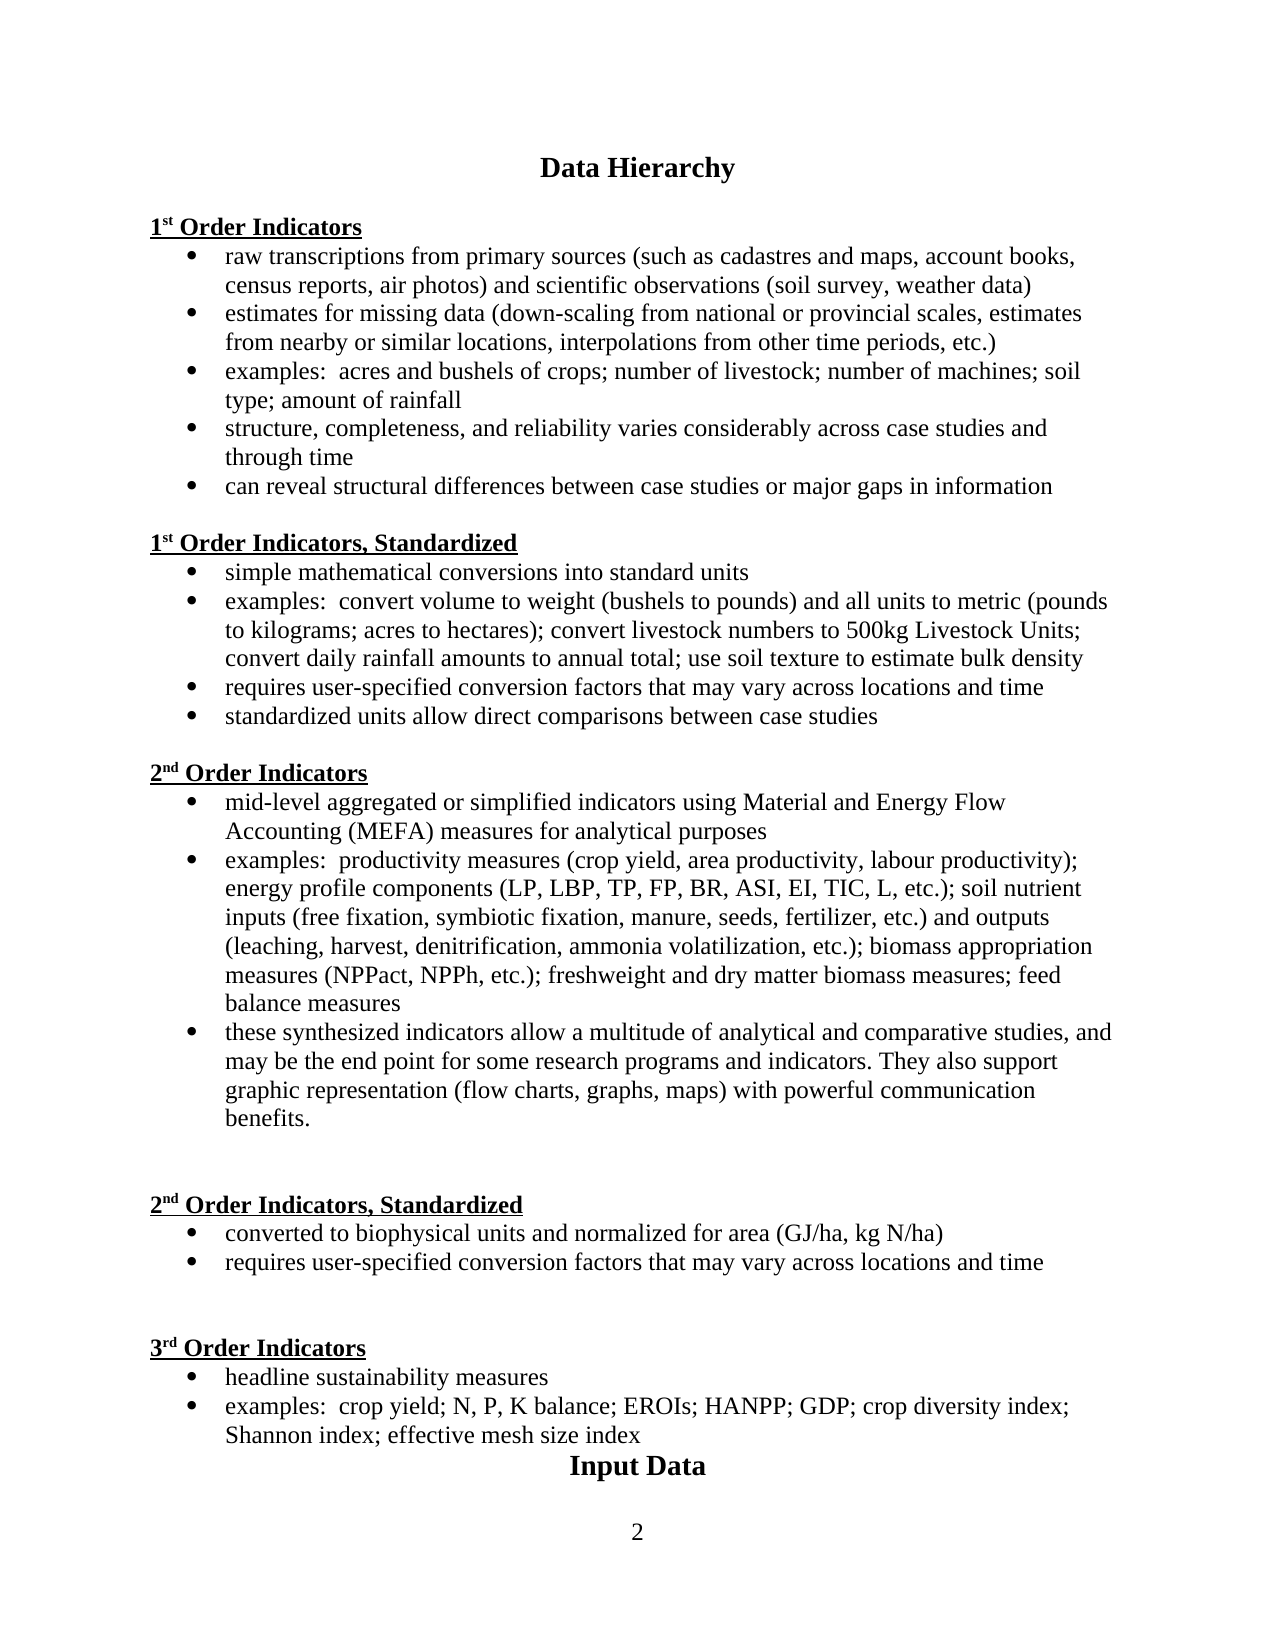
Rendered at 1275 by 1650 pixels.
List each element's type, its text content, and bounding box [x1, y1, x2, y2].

text Data Hierarchy [150, 150, 1125, 183]
list requires user-specified conversion factors that may vary across locations and time [187, 672, 1125, 701]
text 1st Order Indicators [150, 212, 1125, 241]
list raw transcriptions from primary sources (such as cadastres and maps, account books, census reports, air photos) and scientific observations (soil survey, weather data) [187, 241, 1125, 298]
list mid-level aggregated or simplified indicators using Material and Energy Flow Accounting (MEFA) measures for analytical purposes [187, 787, 1125, 845]
list examples: convert volume to weight (bushels to pounds) and all units to metric (pounds to kilograms; acres to hectares); convert livestock numbers to 500kg Livestock Units; convert daily rainfall amounts to annual total; use soil texture to estimate bulk density [187, 586, 1125, 672]
text 2nd Order Indicators, Standardized [150, 1190, 1125, 1218]
list standardized units allow direct comparisons between case studies [187, 701, 1125, 730]
list examples: productivity measures (crop yield, area productivity, labour productivity); energy profile components (LP, LBP, TP, FP, BR, ASI, EI, TIC, L, etc.); soil nutrient inputs (free fixation, symbiotic fixation, manure, seeds, fertilizer, etc.) and outputs (leaching, harvest, denitrification, ammonia volatilization, etc.); biomass appropriation measures (NPPact, NPPh, etc.); freshweight and dry matter biomass measures; feed balance measures [187, 845, 1125, 1017]
list examples: acres and bushels of crops; number of livestock; number of machines; soil type; amount of rainfall [187, 356, 1125, 413]
list structure, completeness, and reliability varies considerably across case studies and through time [187, 413, 1125, 471]
list headline sustainability measures [187, 1362, 1125, 1391]
list requires user-specified conversion factors that may vary across locations and time [187, 1247, 1125, 1276]
list can reveal structural differences between case studies or major gaps in information [187, 471, 1125, 500]
text 3rd Order Indicators [150, 1333, 1125, 1362]
text Input Data [150, 1448, 1125, 1482]
list these synthesized indicators allow a multitude of analytical and comparative studies, and may be the end point for some research programs and indicators. They also support graphic representation (flow charts, graphs, maps) with powerful communication benefits. [187, 1017, 1125, 1132]
text 2nd Order Indicators [150, 758, 1125, 787]
text 1st Order Indicators, Standardized [150, 528, 1125, 557]
list simple mathematical conversions into standard units [187, 557, 1125, 586]
list estimates for missing data (down-scaling from national or provincial scales, estimates from nearby or similar locations, interpolations from other time periods, etc.) [187, 298, 1125, 356]
list examples: crop yield; N, P, K balance; EROIs; HANPP; GDP; crop diversity index; Shannon index; effective mesh size index [187, 1391, 1125, 1448]
list converted to biophysical units and normalized for area (GJ/ha, kg N/ha) [187, 1218, 1125, 1247]
